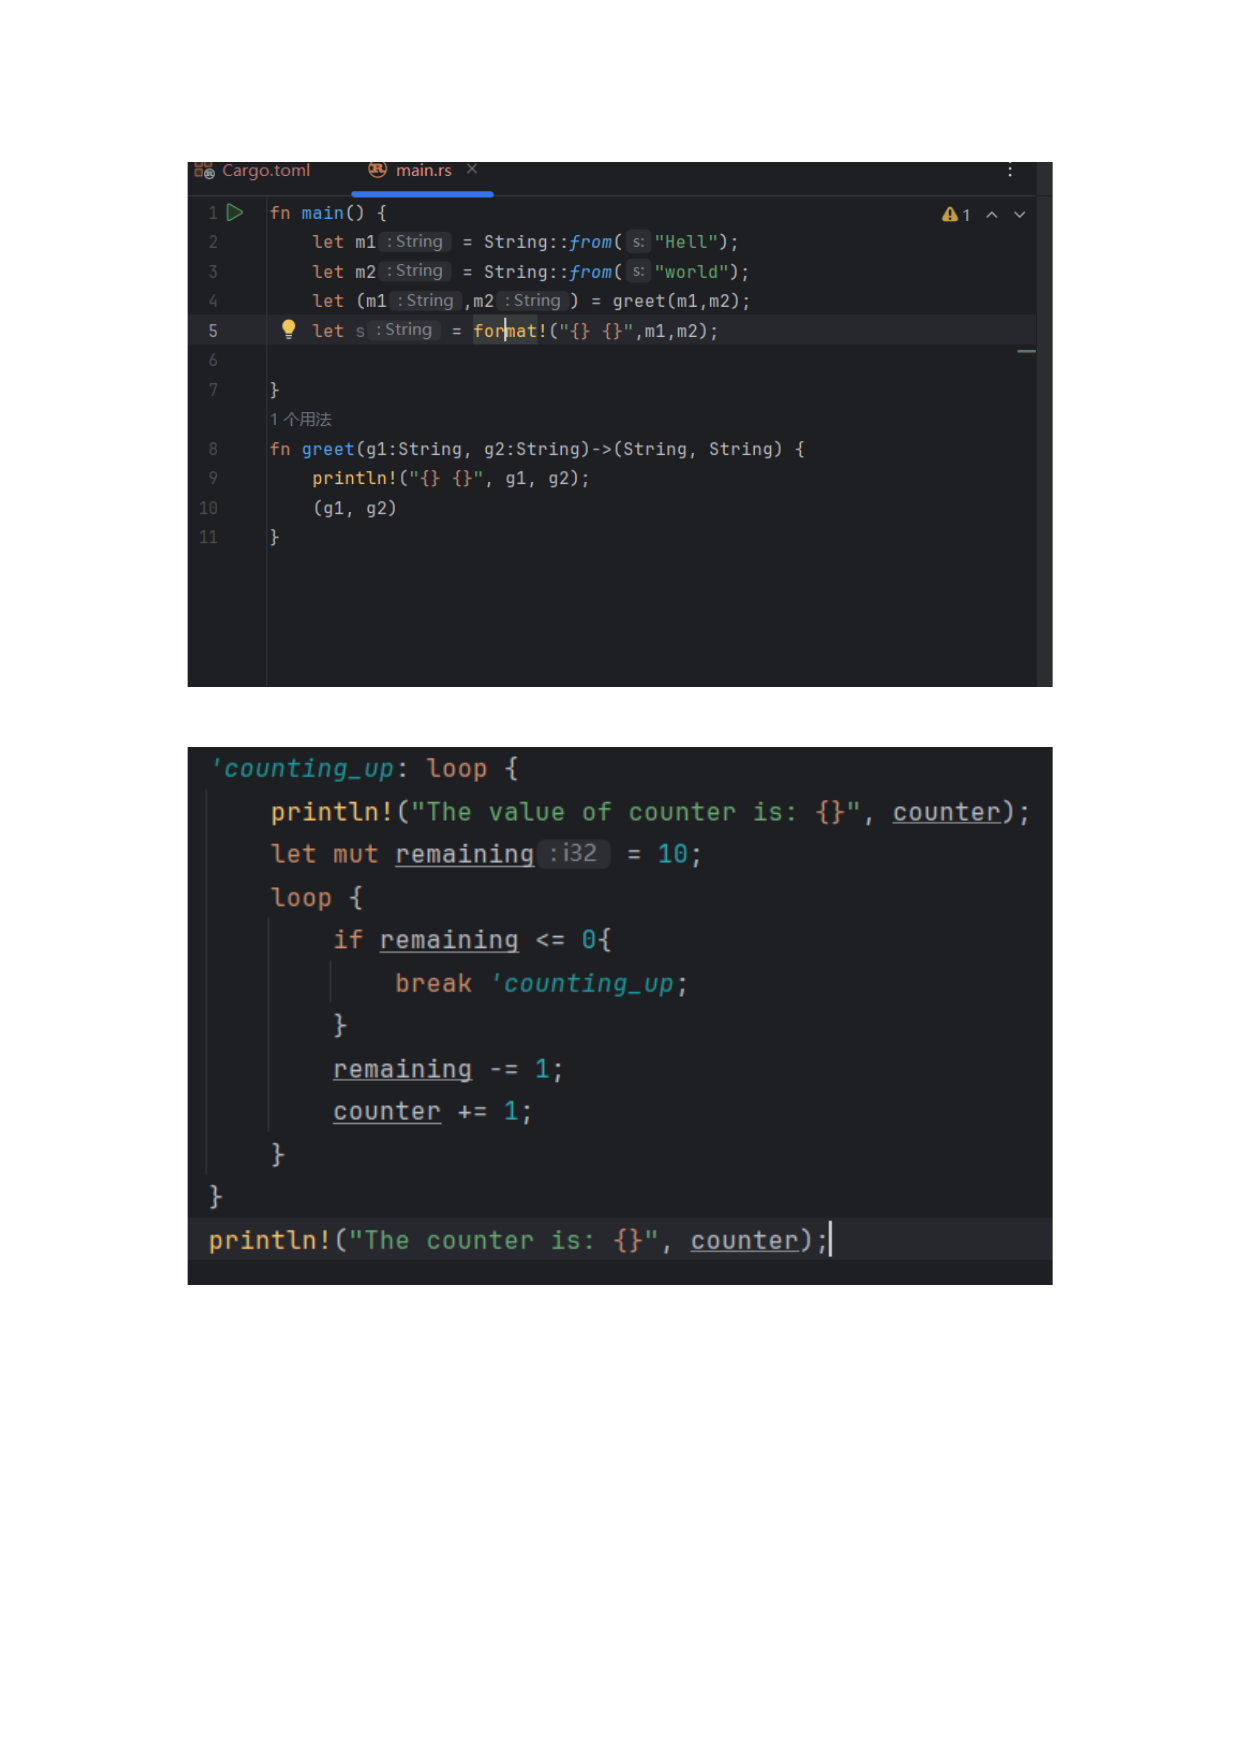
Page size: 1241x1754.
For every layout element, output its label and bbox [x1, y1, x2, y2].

picture [187, 162, 1053, 687]
picture [187, 747, 1053, 1285]
